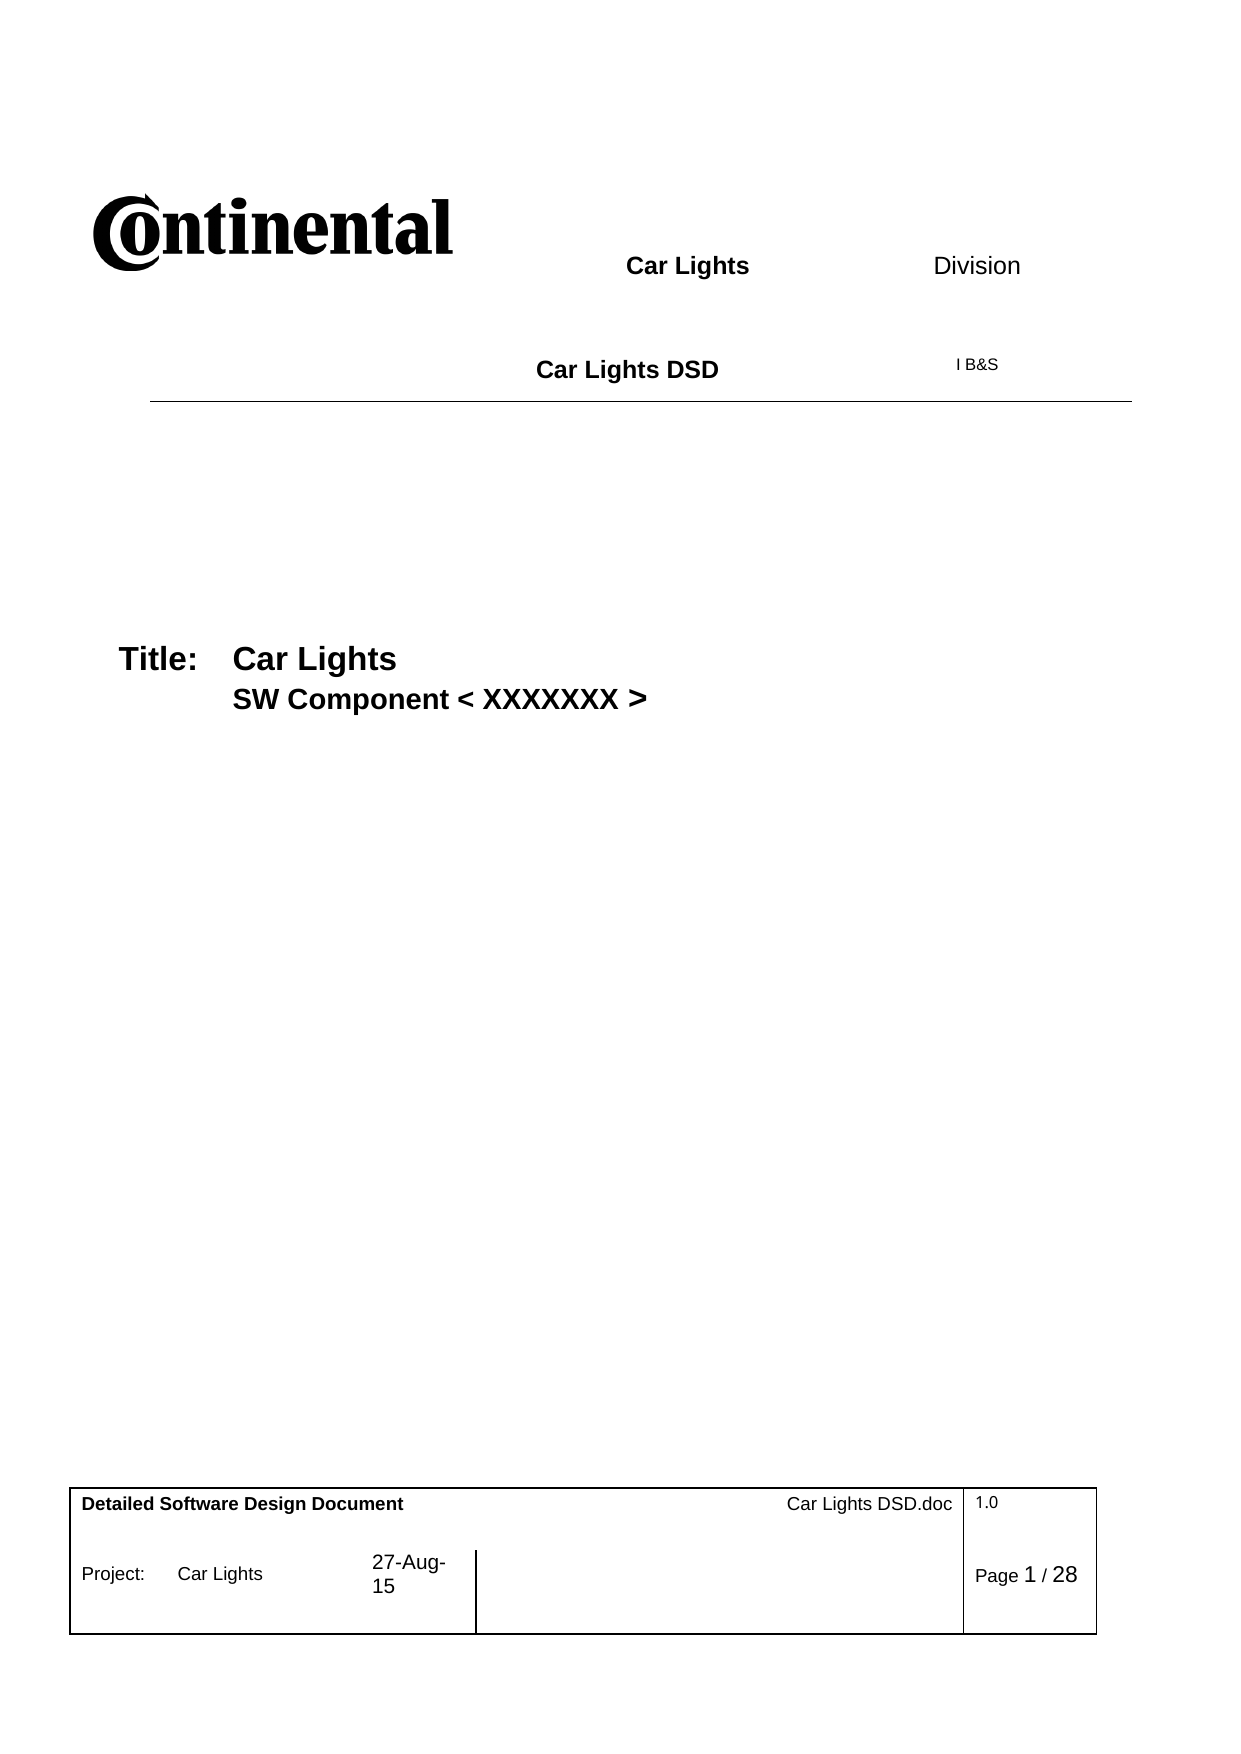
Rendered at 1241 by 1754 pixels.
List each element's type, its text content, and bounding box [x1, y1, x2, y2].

table_header Car Lights SW Component < XXXXXXX > [221, 639, 1096, 716]
picture [93, 193, 453, 271]
table_header Title: [107, 639, 221, 716]
